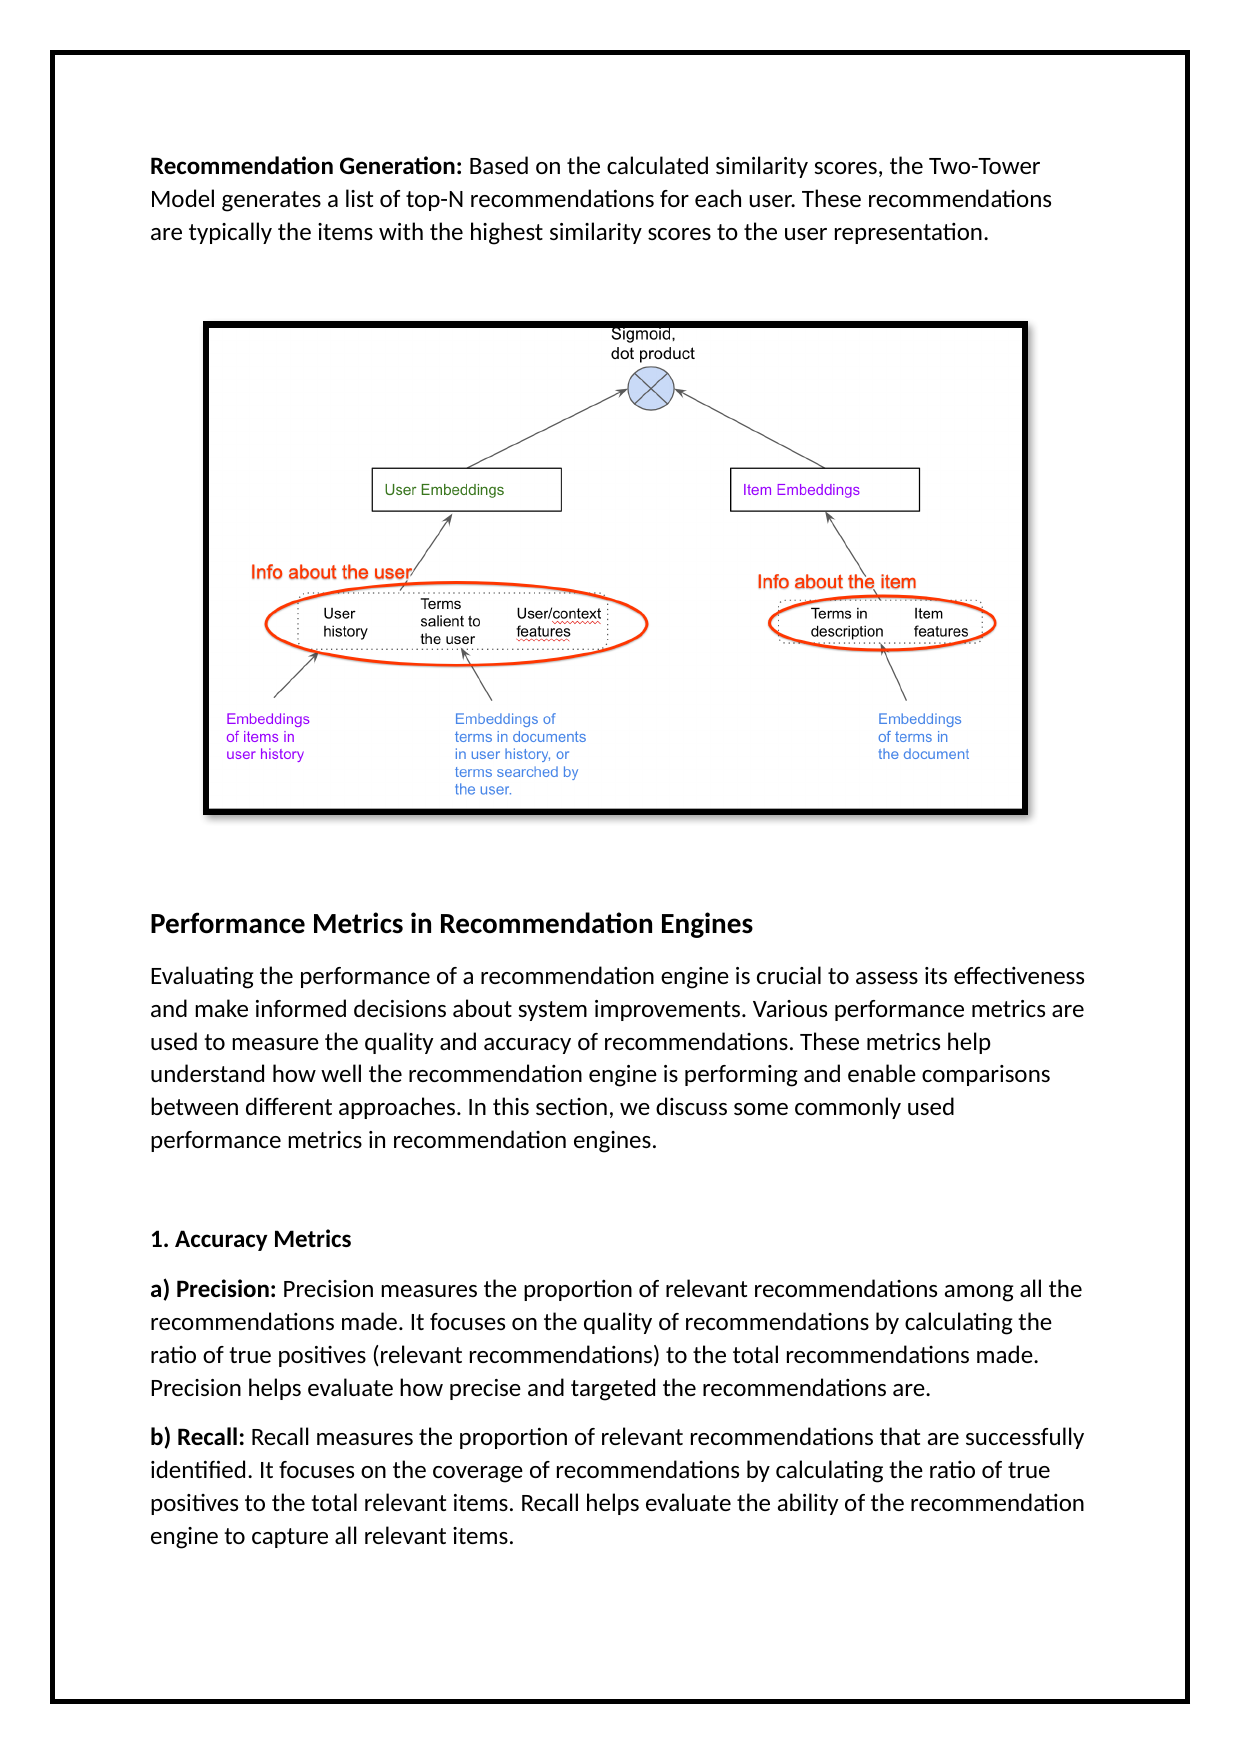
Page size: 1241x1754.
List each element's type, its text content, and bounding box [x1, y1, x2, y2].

text Evaluating the performance of a recommendation engine is crucial to assess its effectiveness and make informed decisions about system improvements. Various performance metrics are used to measure the quality and accuracy of recommendations. These metrics help understand how well the recommendation engine is performing and enable comparisons between different approaches. In this section, we discuss some commonly used performance metrics in recommendation engines. [150, 960, 1090, 1155]
text Recommendation Generation: Based on the calculated similarity scores, the Two-Tower Model generates a list of top-N recommendations for each user. These recommendations are typically the items with the highest similarity scores to the user representation. [150, 150, 1090, 246]
text a) Precision: Precision measures the proportion of relevant recommendations among all the recommendations made. It focuses on the quality of recommendations by calculating the ratio of true positives (relevant recommendations) to the total recommendations made. Precision helps evaluate how precise and targeted the recommendations are. [150, 1273, 1090, 1402]
picture [209, 328, 1022, 809]
text 1. Accuracy Metrics [150, 1224, 1090, 1254]
text Performance Metrics in Recommendation Engines [150, 905, 1090, 940]
text b) Recall: Recall measures the proportion of relevant recommendations that are successfully identified. It focuses on the coverage of recommendations by calculating the ratio of true positives to the total relevant items. Recall helps evaluate the ability of the recommendation engine to capture all relevant items. [150, 1422, 1090, 1551]
